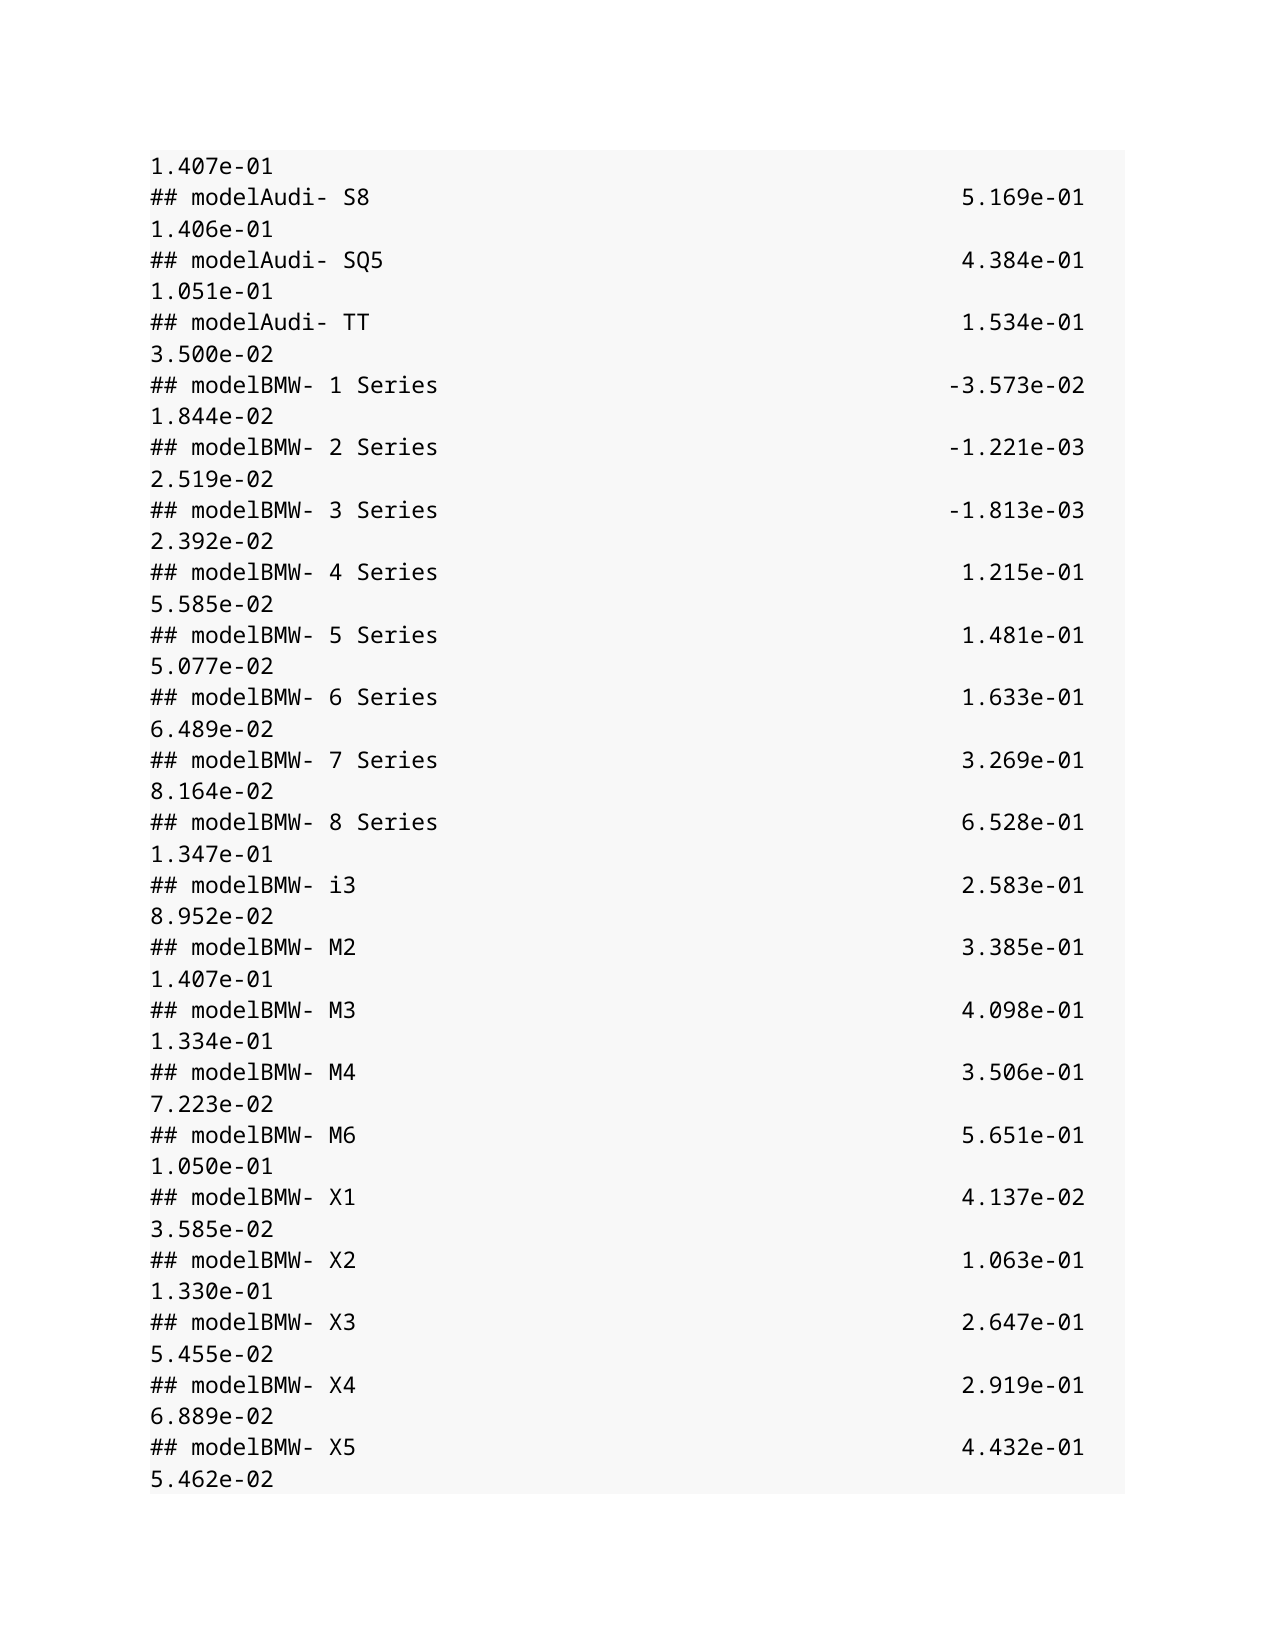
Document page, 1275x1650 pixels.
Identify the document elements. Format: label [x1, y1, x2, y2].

text [150, 150, 1125, 1494]
